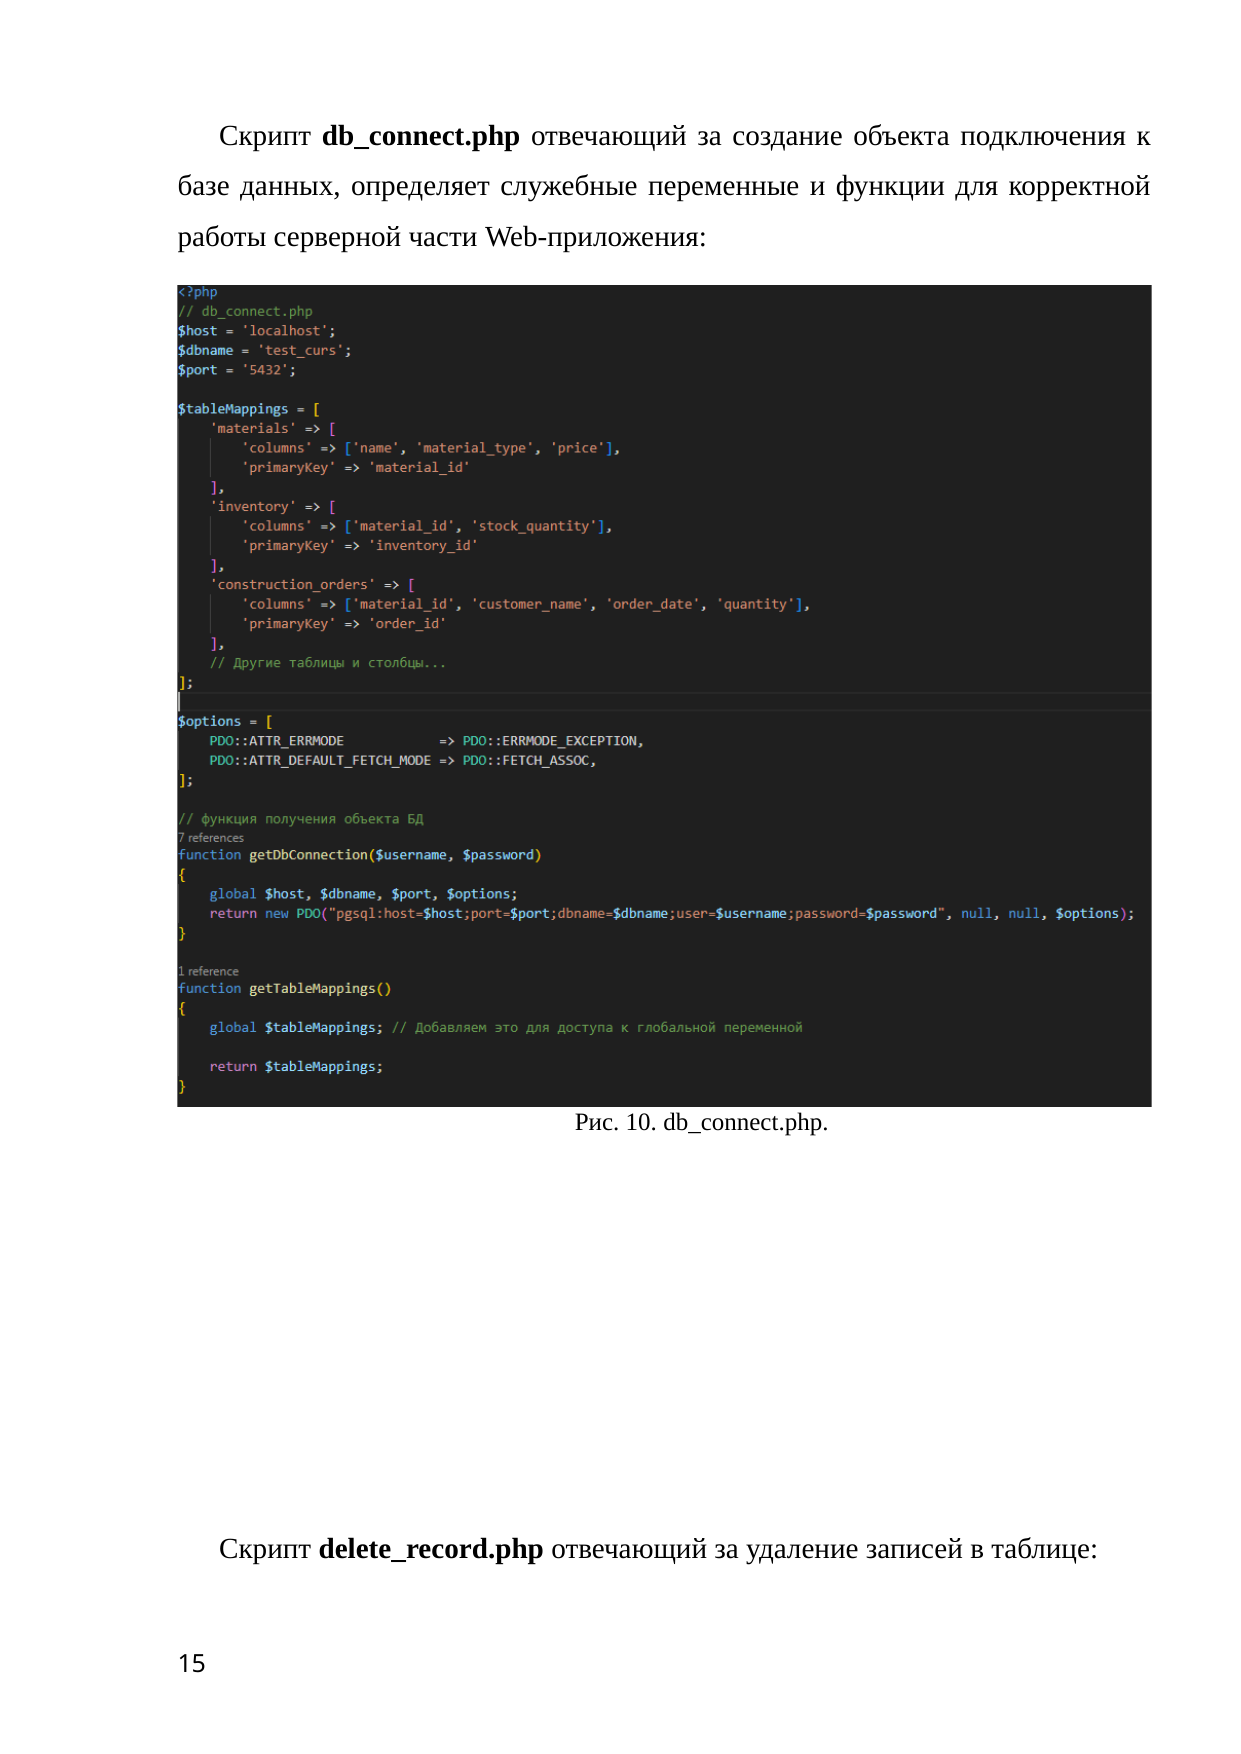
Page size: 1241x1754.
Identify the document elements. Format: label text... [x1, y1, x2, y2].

text Рис. 10. db_connect.php. [177, 1107, 1152, 1136]
picture [177, 285, 1152, 1107]
text Скрипт delete_record.php отвечающий за удаление записей в таблице: [177, 1531, 1152, 1565]
text Скрипт db_connect.php отвечающий за создание объекта подключения к базе данных, определяет служебные переменные и функции для корректной работы серверной части Web-приложения: [177, 118, 1152, 252]
